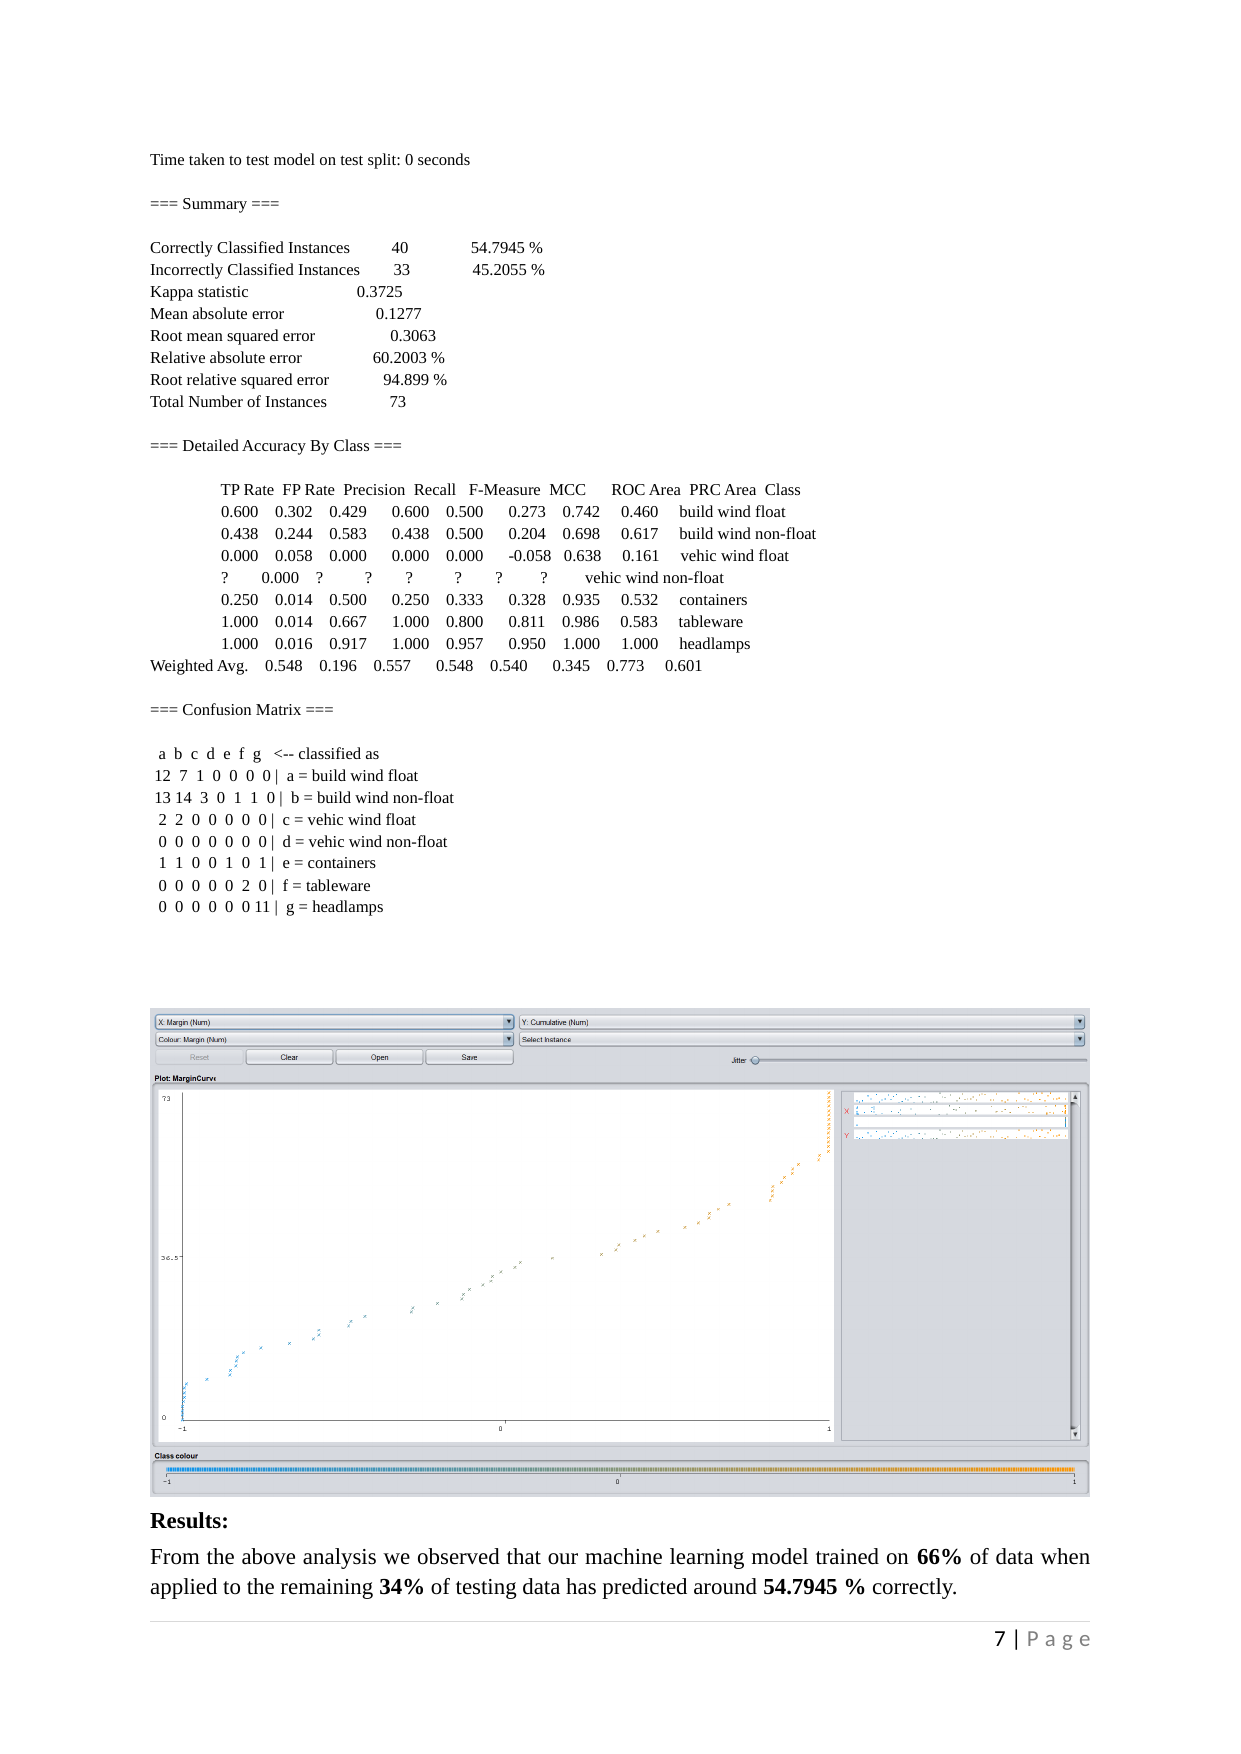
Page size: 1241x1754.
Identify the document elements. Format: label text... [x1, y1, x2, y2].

text Weighted Avg. 0.548 0.196 0.557 0.548 0.540 0.345 0.773 0.601 [150, 656, 1090, 675]
text From the above analysis we observed that our machine learning model trained on 66% of data when applied to the remaining 34% of testing data has predicted around 54.7945 % correctly. [150, 1543, 1090, 1599]
text 1.000 0.016 0.917 1.000 0.957 0.950 1.000 1.000 headlamps [150, 633, 1090, 653]
text Incorrectly Classified Instances 33 45.2055 % [150, 260, 1090, 279]
text 13 14 3 0 1 1 0 | b = build wind non-float [150, 787, 1090, 807]
text Time taken to test model on test split: 0 seconds [150, 150, 1090, 169]
text Total Number of Instances 73 [150, 392, 1090, 411]
text 2 2 0 0 0 0 0 | c = vehic wind float [150, 809, 1090, 828]
text Correctly Classified Instances 40 54.7945 % [150, 238, 1090, 257]
text 1 1 0 0 1 0 1 | e = containers [150, 853, 1090, 872]
text 1.000 0.014 0.667 1.000 0.800 0.811 0.986 0.583 tableware [150, 612, 1090, 631]
text 0 0 0 0 0 2 0 | f = tableware [150, 875, 1090, 894]
text 0.600 0.302 0.429 0.600 0.500 0.273 0.742 0.460 build wind float [150, 502, 1090, 521]
text === Summary === [150, 194, 1090, 213]
text Mean absolute error 0.1277 [150, 304, 1090, 323]
text Kappa statistic 0.3725 [150, 282, 1090, 301]
text Relative absolute error 60.2003 % [150, 348, 1090, 367]
text 0 0 0 0 0 0 11 | g = headlamps [150, 897, 1090, 916]
text ? 0.000 ? ? ? ? ? ? vehic wind non-float [150, 568, 1090, 587]
text 0.438 0.244 0.583 0.438 0.500 0.204 0.698 0.617 build wind non-float [150, 524, 1090, 543]
text Root mean squared error 0.3063 [150, 326, 1090, 345]
picture [150, 1008, 1090, 1497]
text a b c d e f g <-- classified as [150, 743, 1090, 763]
text 12 7 1 0 0 0 0 | a = build wind float [150, 765, 1090, 784]
text TP Rate FP Rate Precision Recall F-Measure MCC ROC Area PRC Area Class [150, 480, 1090, 499]
text 0.000 0.058 0.000 0.000 0.000 -0.058 0.638 0.161 vehic wind float [150, 546, 1090, 565]
text 0 0 0 0 0 0 0 | d = vehic wind non-float [150, 831, 1090, 851]
text === Confusion Matrix === [150, 699, 1090, 719]
text Results: [150, 1507, 1090, 1533]
text Root relative squared error 94.899 % [150, 370, 1090, 389]
text === Detailed Accuracy By Class === [150, 436, 1090, 455]
text 0.250 0.014 0.500 0.250 0.333 0.328 0.935 0.532 containers [150, 589, 1090, 609]
